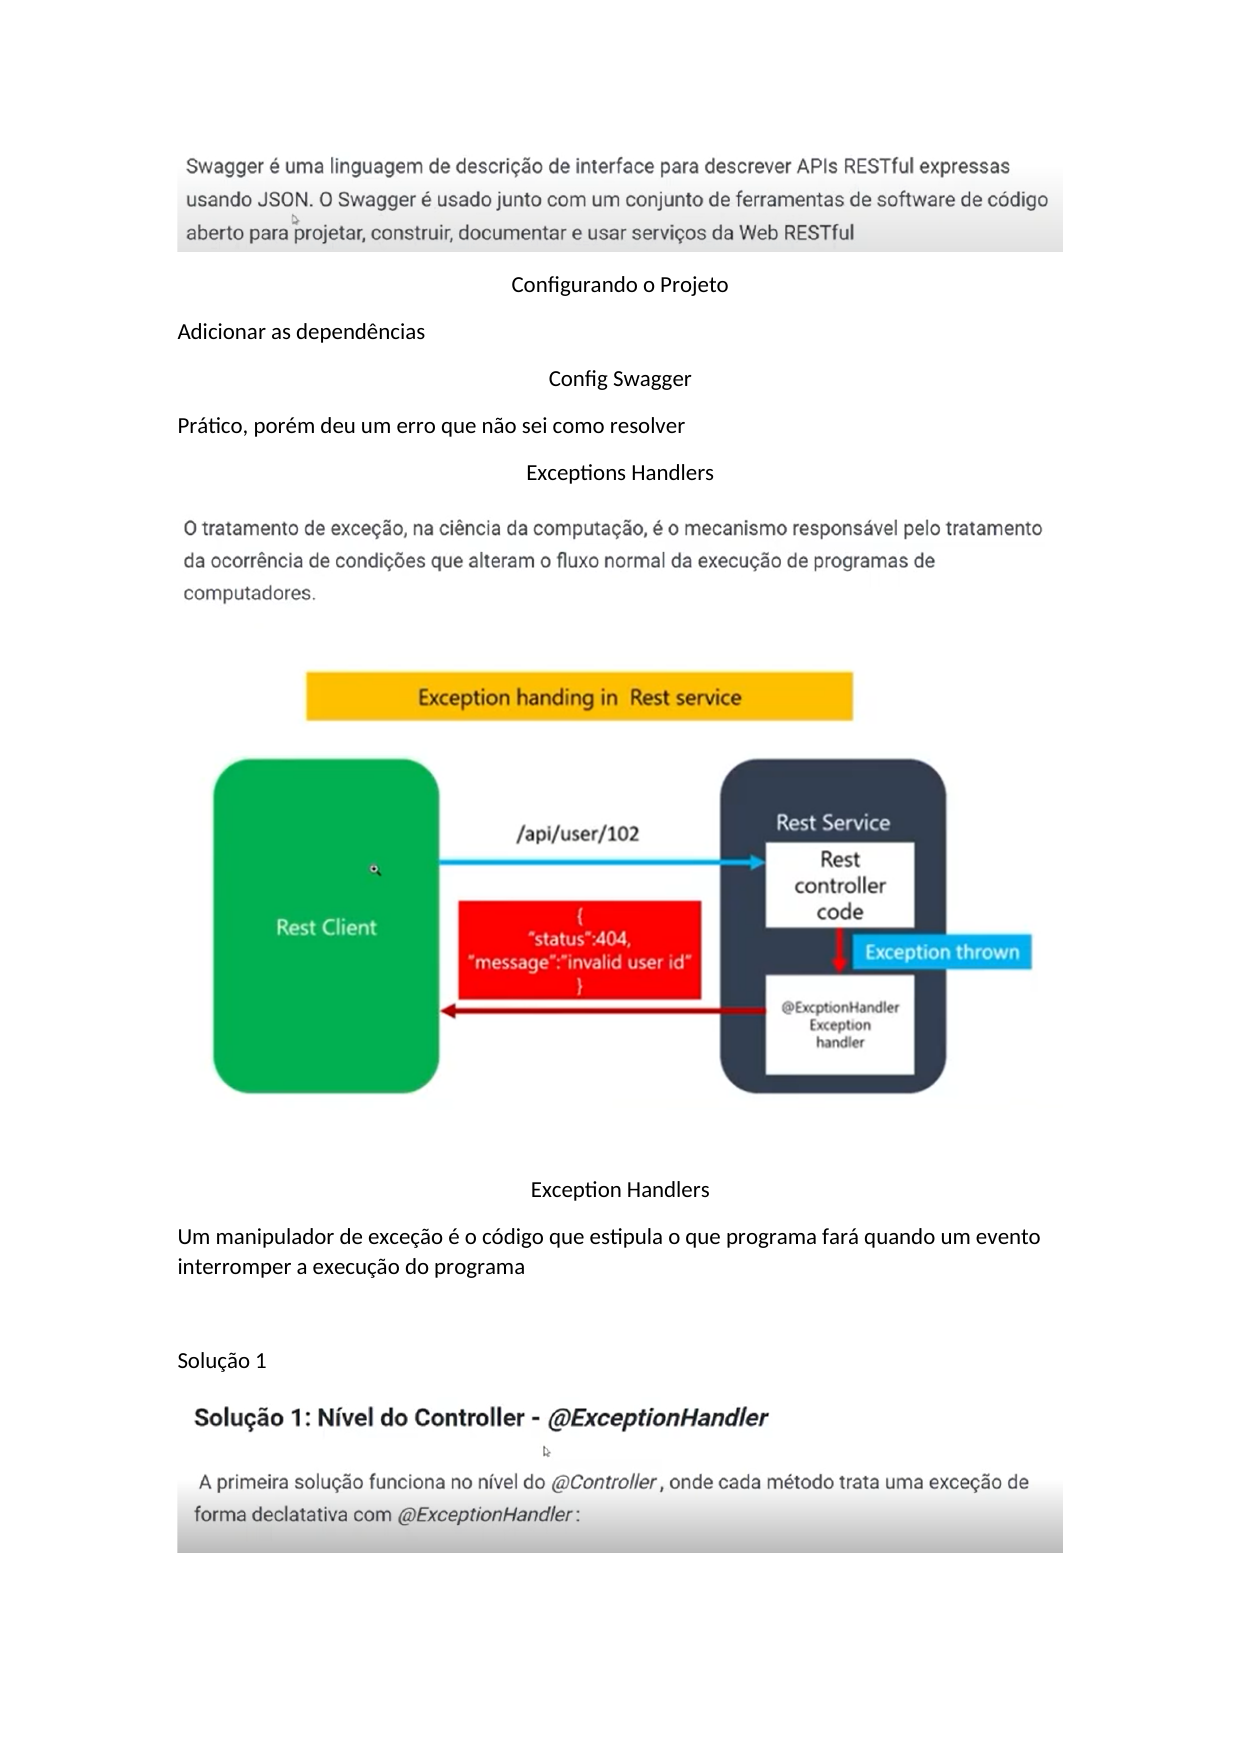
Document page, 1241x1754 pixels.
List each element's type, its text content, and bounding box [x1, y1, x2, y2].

picture [177, 147, 1063, 252]
text Exception Handlers [177, 1175, 1063, 1203]
text Config Swagger [177, 364, 1063, 392]
text Configurando o Projeto [177, 270, 1063, 298]
text Um manipulador de exceção é o código que estipula o que programa fará quando um evento interromper a execução do programa [177, 1222, 1063, 1280]
text Adicionar as dependências [177, 317, 1063, 345]
picture [177, 1392, 1063, 1553]
picture [177, 652, 1063, 1110]
picture [177, 504, 1063, 634]
text Solução 1 [177, 1346, 1063, 1374]
text Prático, porém deu um erro que não sei como resolver [177, 411, 1063, 439]
text Exceptions Handlers [177, 458, 1063, 486]
